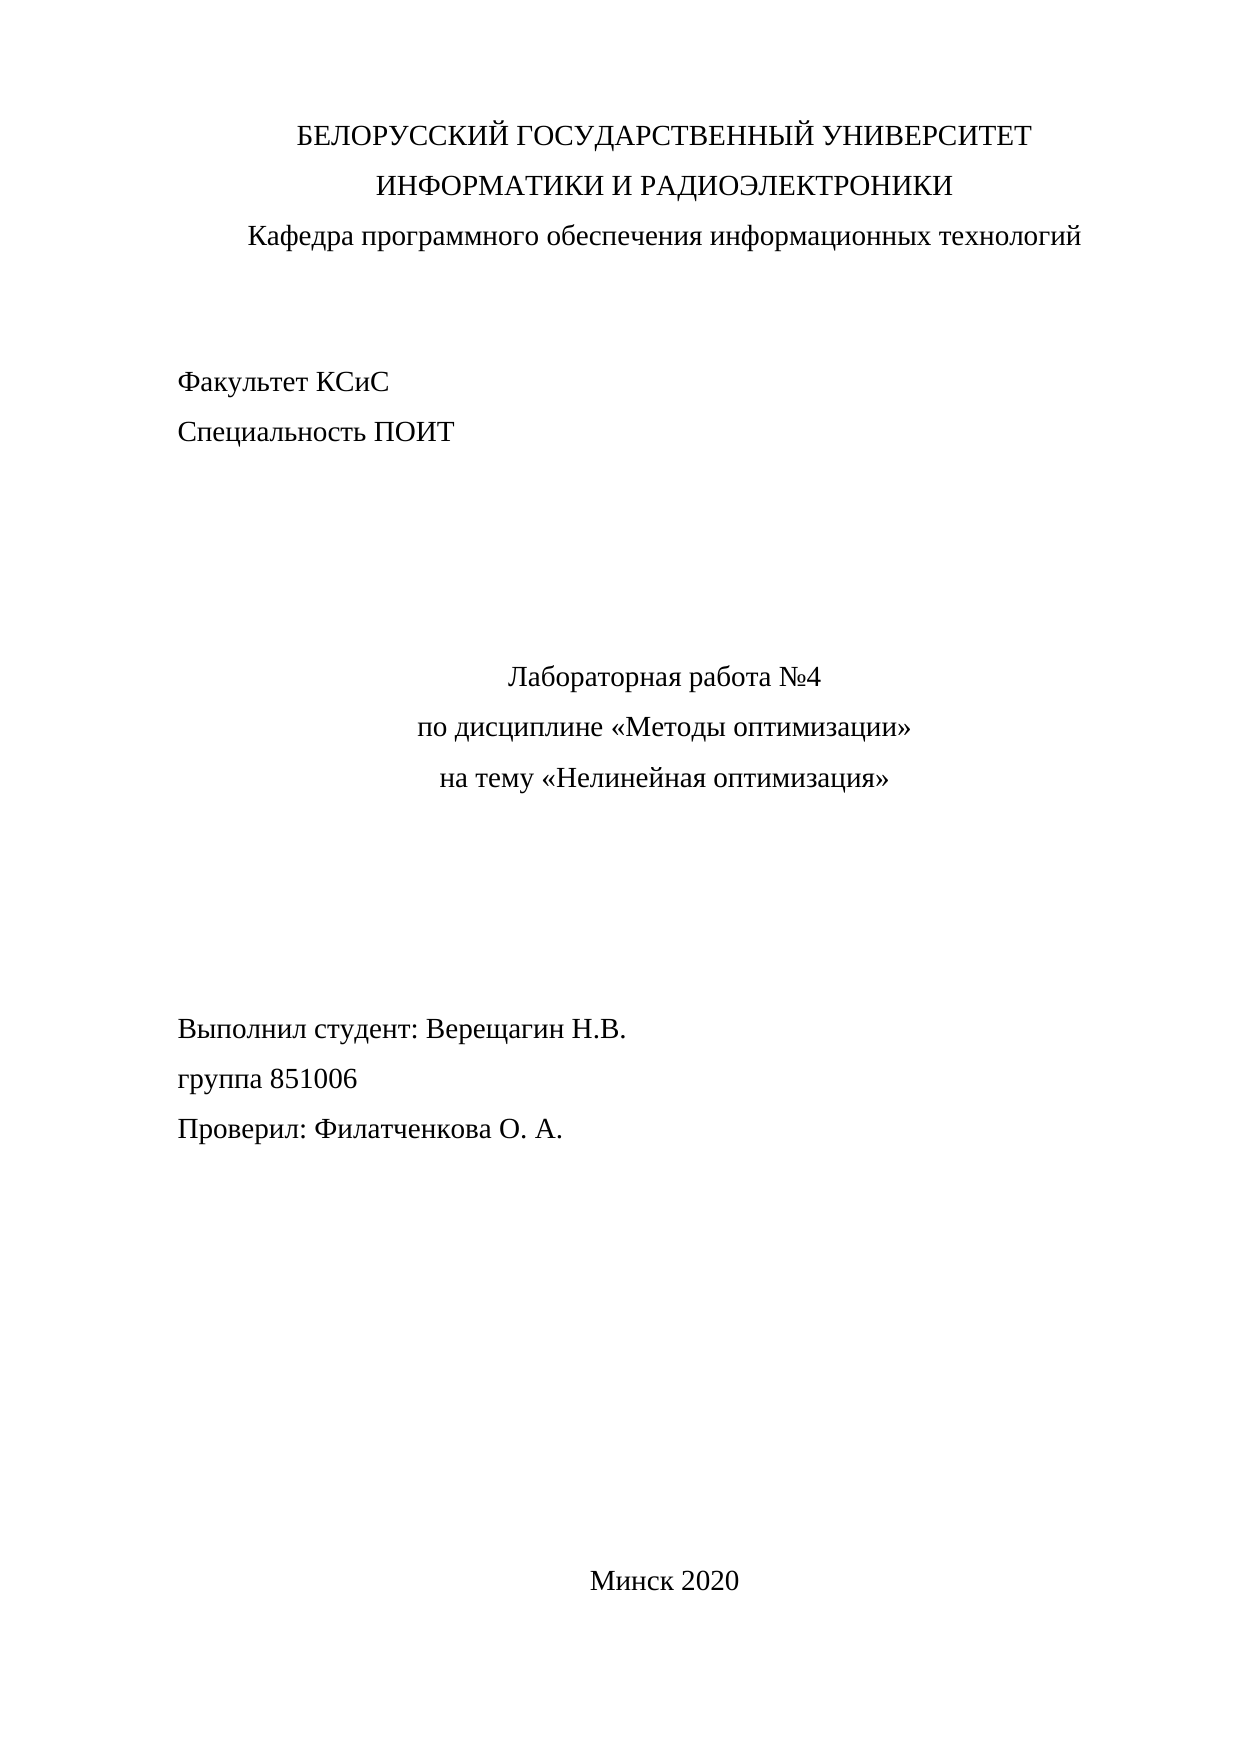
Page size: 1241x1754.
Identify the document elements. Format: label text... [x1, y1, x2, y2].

text на тему «Нелинейная оптимизация» [177, 760, 1152, 793]
text Кафедра программного обеспечения информационных технологий [177, 218, 1152, 252]
text Проверил: Филатченкова О. А. [177, 1111, 1152, 1145]
text Лабораторная работа №4 [177, 659, 1152, 693]
text Минск 2020 [177, 1563, 1152, 1597]
text Специальность ПОИТ [177, 414, 1152, 447]
text группа 851006 [177, 1061, 1152, 1094]
text Выполнил студент: Верещагин Н.В. [177, 1011, 1152, 1044]
text БЕЛОРУССКИЙ ГОСУДАРСТВЕННЫЙ УНИВЕРСИТЕТ [177, 118, 1152, 152]
text ИНФОРМАТИКИ И РАДИОЭЛЕКТРОНИКИ [177, 168, 1152, 202]
text Факультет КСиС [177, 364, 1152, 397]
text по дисциплине «Методы оптимизации» [177, 709, 1152, 743]
